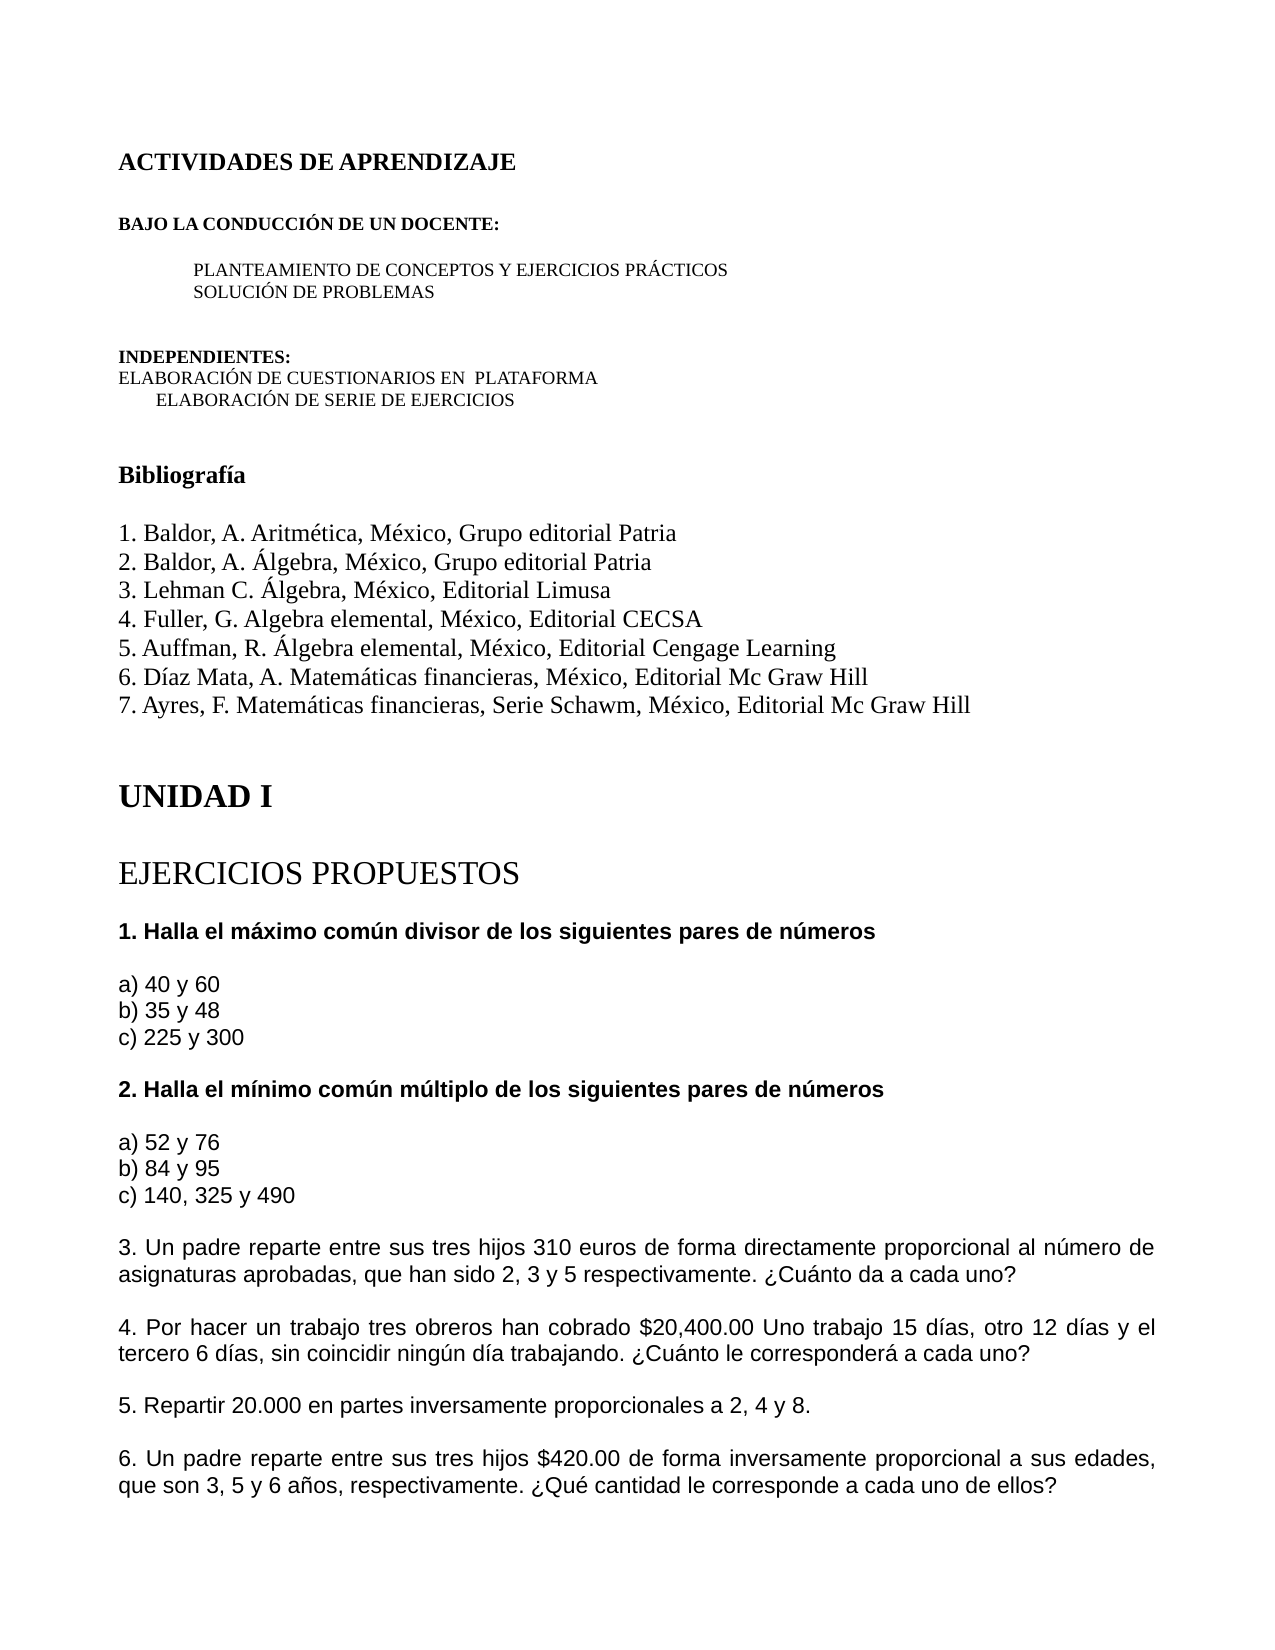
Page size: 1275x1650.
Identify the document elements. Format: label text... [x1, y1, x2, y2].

text 7. Ayres, F. Matemáticas financieras, Serie Schawm, México, Editorial Mc Graw Hill [118, 691, 1157, 719]
text 1. Halla el máximo común divisor de los siguientes pares de números [118, 918, 1157, 944]
text 4. Por hacer un trabajo tres obreros han cobrado $20,400.00 Uno trabajo 15 días, otro 12 días y el tercero 6 días, sin coincidir ningún día trabajando. ¿Cuánto le corresponderá a cada uno? [118, 1313, 1157, 1366]
text c) 225 y 300 [118, 1023, 1157, 1050]
text EJERCICIOS PROPUESTOS [118, 853, 1157, 892]
text ACTIVIDADES DE APRENDIZAJE [118, 147, 1157, 176]
text ELABORACIÓN DE SERIE DE EJERCICIOS [118, 389, 1157, 410]
text INDEPENDIENTES: [118, 346, 1157, 367]
text 6. Un padre reparte entre sus tres hijos $420.00 de forma inversamente proporcional a sus edades, que son 3, 5 y 6 años, respectivamente. ¿Qué cantidad le corresponde a cada uno de ellos? [118, 1445, 1157, 1498]
text ELABORACIÓN DE CUESTIONARIOS EN PLATAFORMA [118, 367, 1157, 389]
text 4. Fuller, G. Algebra elemental, México, Editorial CECSA [118, 604, 1157, 633]
text b) 84 y 95 [118, 1155, 1157, 1182]
text a) 52 y 76 [118, 1129, 1157, 1155]
text a) 40 y 60 [118, 971, 1157, 997]
text Bibliografía [118, 461, 1157, 489]
text 5. Auffman, R. Álgebra elemental, México, Editorial Cengage Learning [118, 633, 1157, 662]
text 5. Repartir 20.000 en partes inversamente proporcionales a 2, 4 y 8. [118, 1392, 1157, 1419]
text 2. Halla el mínimo común múltiplo de los siguientes pares de números [118, 1076, 1157, 1103]
text 3. Lehman C. Álgebra, México, Editorial Limusa [118, 576, 1157, 604]
text b) 35 y 48 [118, 997, 1157, 1023]
text 2. Baldor, A. Álgebra, México, Grupo editorial Patria [118, 547, 1157, 576]
text 6. Díaz Mata, A. Matemáticas financieras, México, Editorial Mc Graw Hill [118, 662, 1157, 691]
list PLANTEAMIENTO DE CONCEPTOS Y EJERCICIOS PRÁCTICOS [193, 259, 1157, 281]
text 1. Baldor, A. Aritmética, México, Grupo editorial Patria [118, 518, 1157, 547]
text UNIDAD I [118, 777, 1157, 815]
text c) 140, 325 y 490 [118, 1182, 1157, 1208]
list SOLUCIÓN DE PROBLEMAS [193, 281, 1157, 302]
text 3. Un padre reparte entre sus tres hijos 310 euros de forma directamente proporcional al número de asignaturas aprobadas, que han sido 2, 3 y 5 respectivamente. ¿Cuánto da a cada uno? [118, 1234, 1157, 1287]
text BAJO LA CONDUCCIÓN DE UN DOCENTE: [118, 213, 1157, 234]
